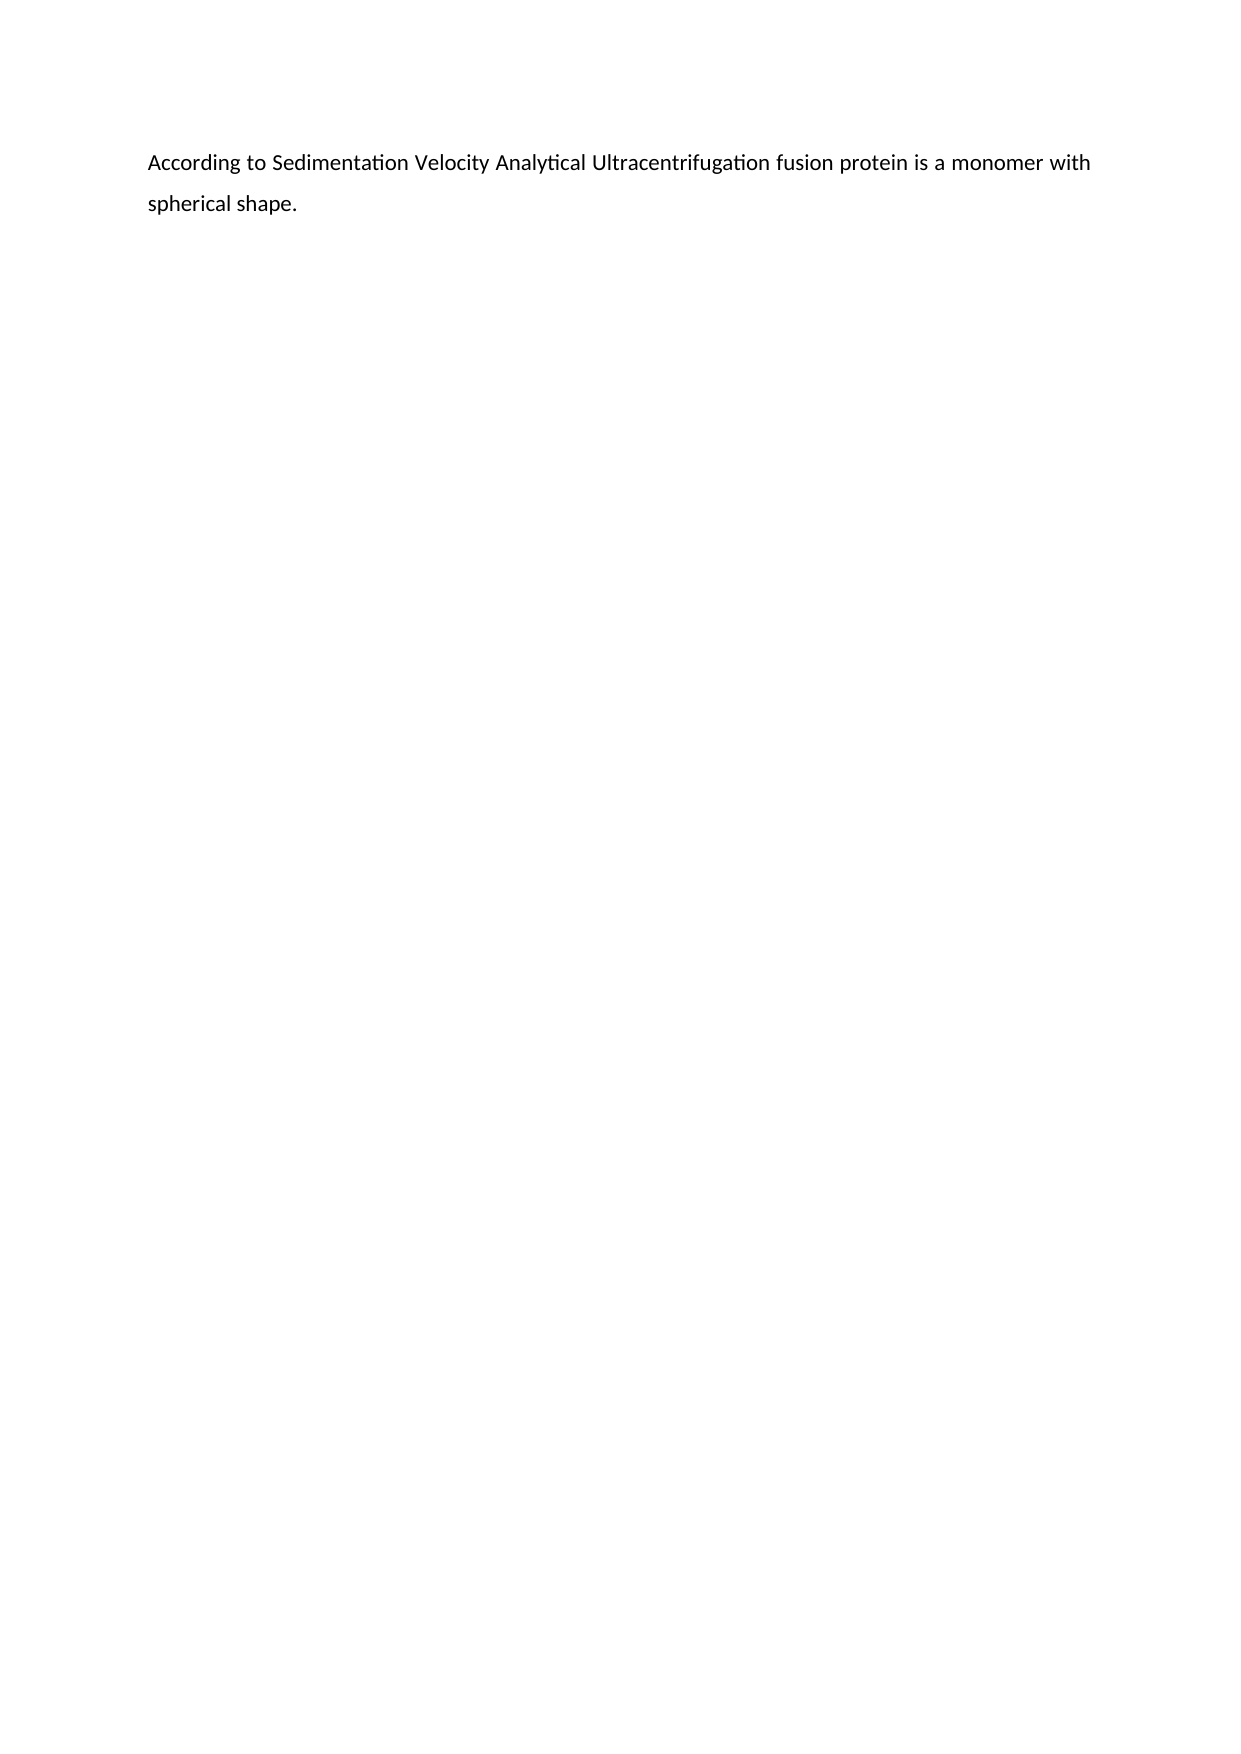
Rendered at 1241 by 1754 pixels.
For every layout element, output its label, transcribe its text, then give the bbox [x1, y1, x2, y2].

text According to Sedimentation Velocity Analytical Ultracentrifugation fusion protein is a monomer with spherical shape. [148, 148, 1093, 218]
